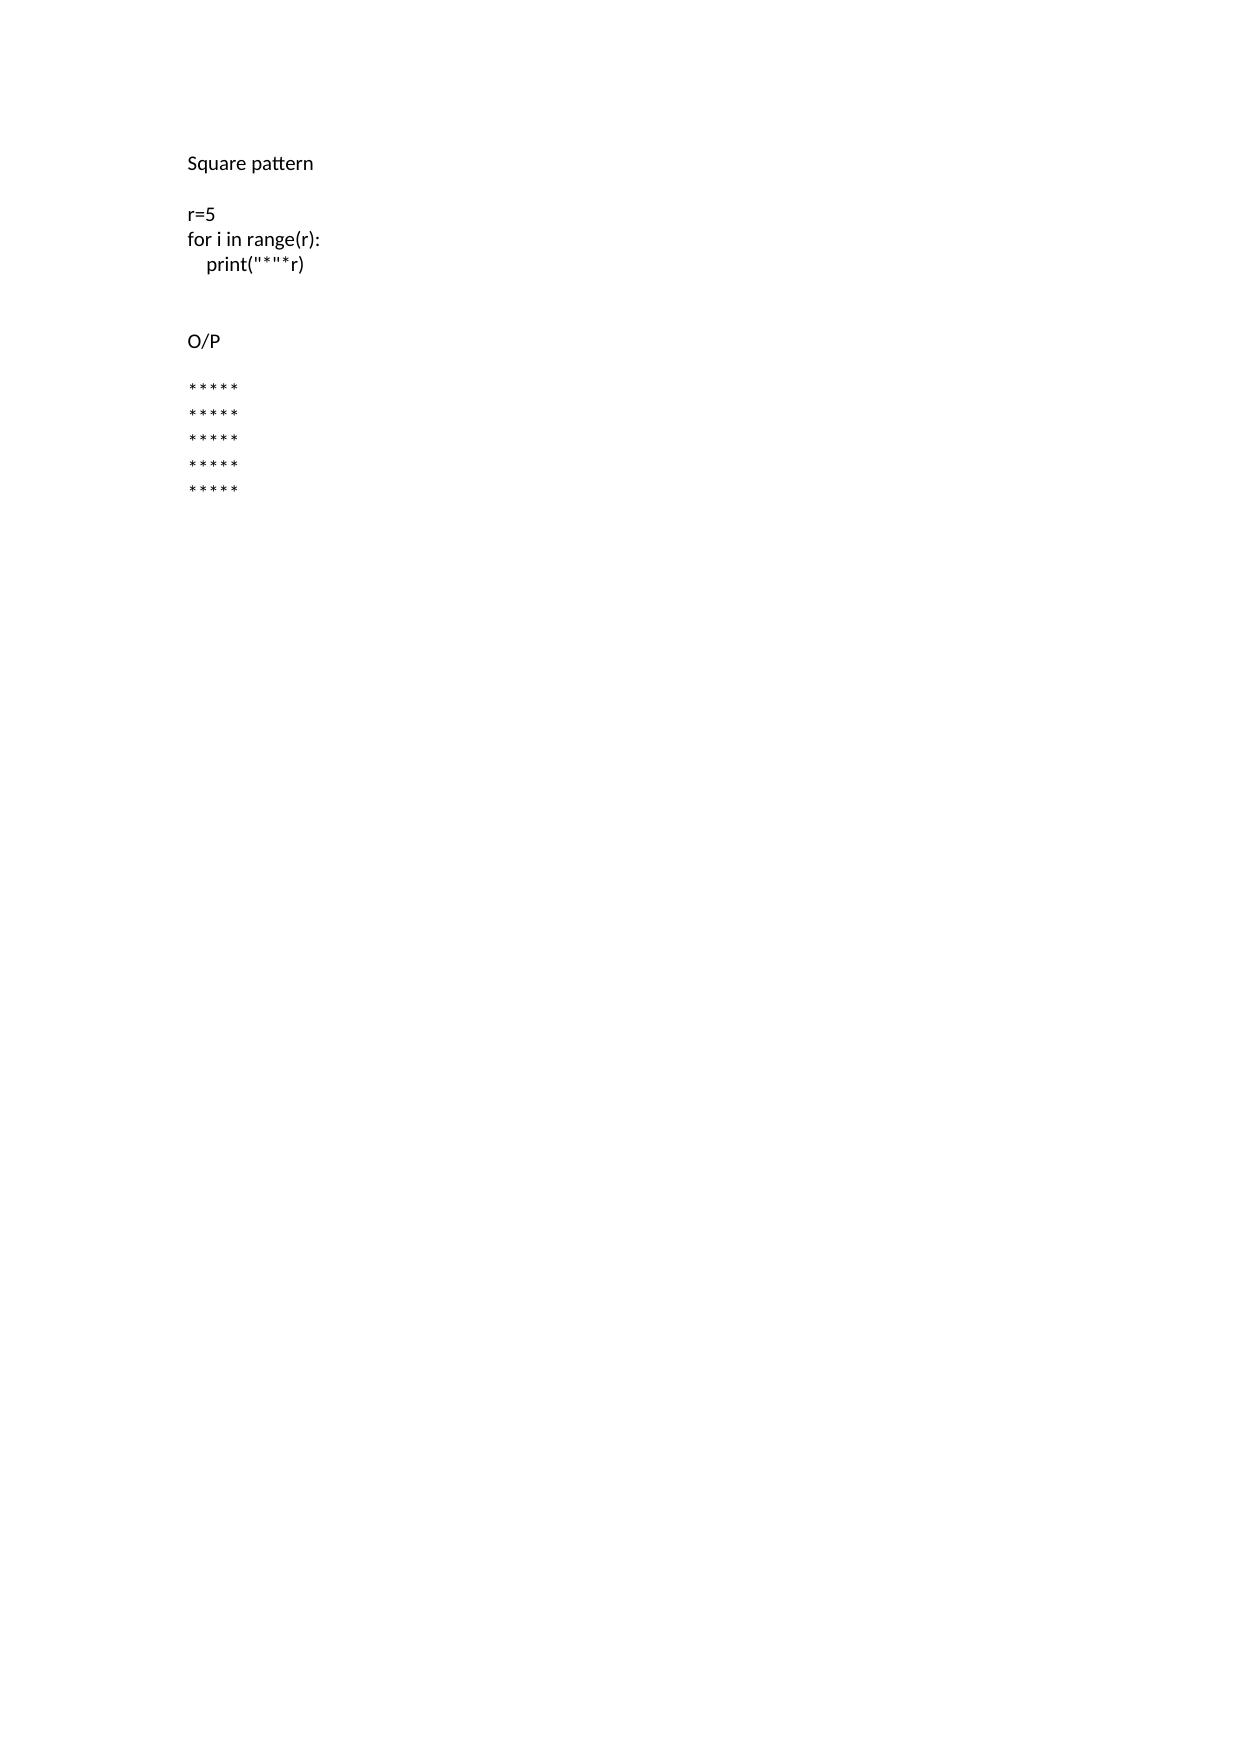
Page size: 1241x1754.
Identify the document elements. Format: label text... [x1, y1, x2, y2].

text ***** [187, 455, 1053, 480]
text ***** [187, 429, 1053, 455]
text ***** [187, 404, 1053, 429]
text ***** [187, 480, 1053, 506]
text Square pattern [187, 150, 1053, 175]
text ***** [187, 379, 1053, 404]
text O/P [187, 328, 1053, 353]
text print("*"*r) [187, 252, 1053, 277]
text r=5 [187, 201, 1053, 226]
text for i in range(r): [187, 226, 1053, 252]
